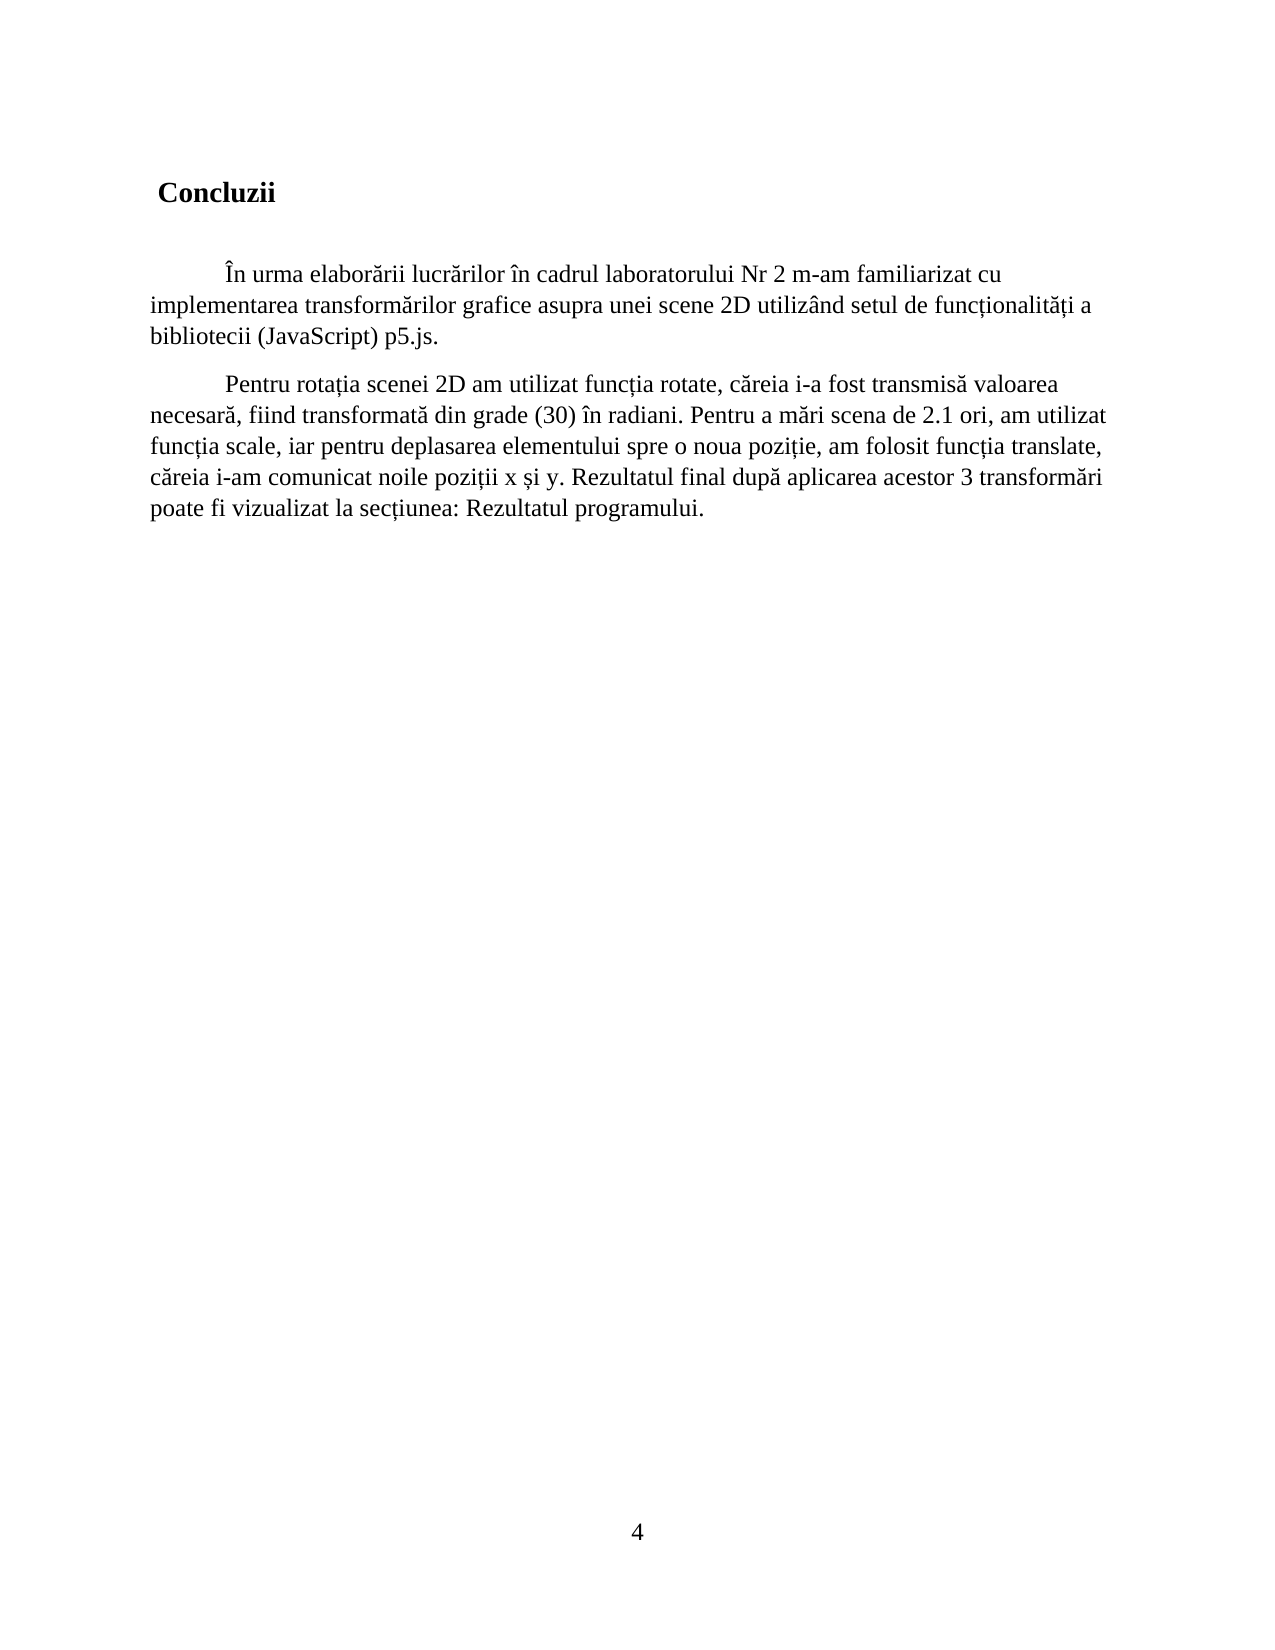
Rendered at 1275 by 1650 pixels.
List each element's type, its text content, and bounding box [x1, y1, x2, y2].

text În urma elaborării lucrărilor în cadrul laboratorului Nr 2 m-am familiarizat cu implementarea transformărilor grafice asupra unei scene 2D utilizând setul de funcționalități a bibliotecii (JavaScript) p5.js. [150, 259, 1125, 350]
subtitle Concluzii [150, 175, 1125, 208]
text Pentru rotația scenei 2D am utilizat funcția rotate, căreia i-a fost transmisă valoarea necesară, fiind transformată din grade (30) în radiani. Pentru a mări scena de 2.1 ori, am utilizat funcția scale, iar pentru deplasarea elementului spre o noua poziție, am folosit funcția translate, căreia i-am comunicat noile poziții x și y. Rezultatul final după aplicarea acestor 3 transformări poate fi vizualizat la secțiunea: Rezultatul programului. [150, 369, 1125, 522]
